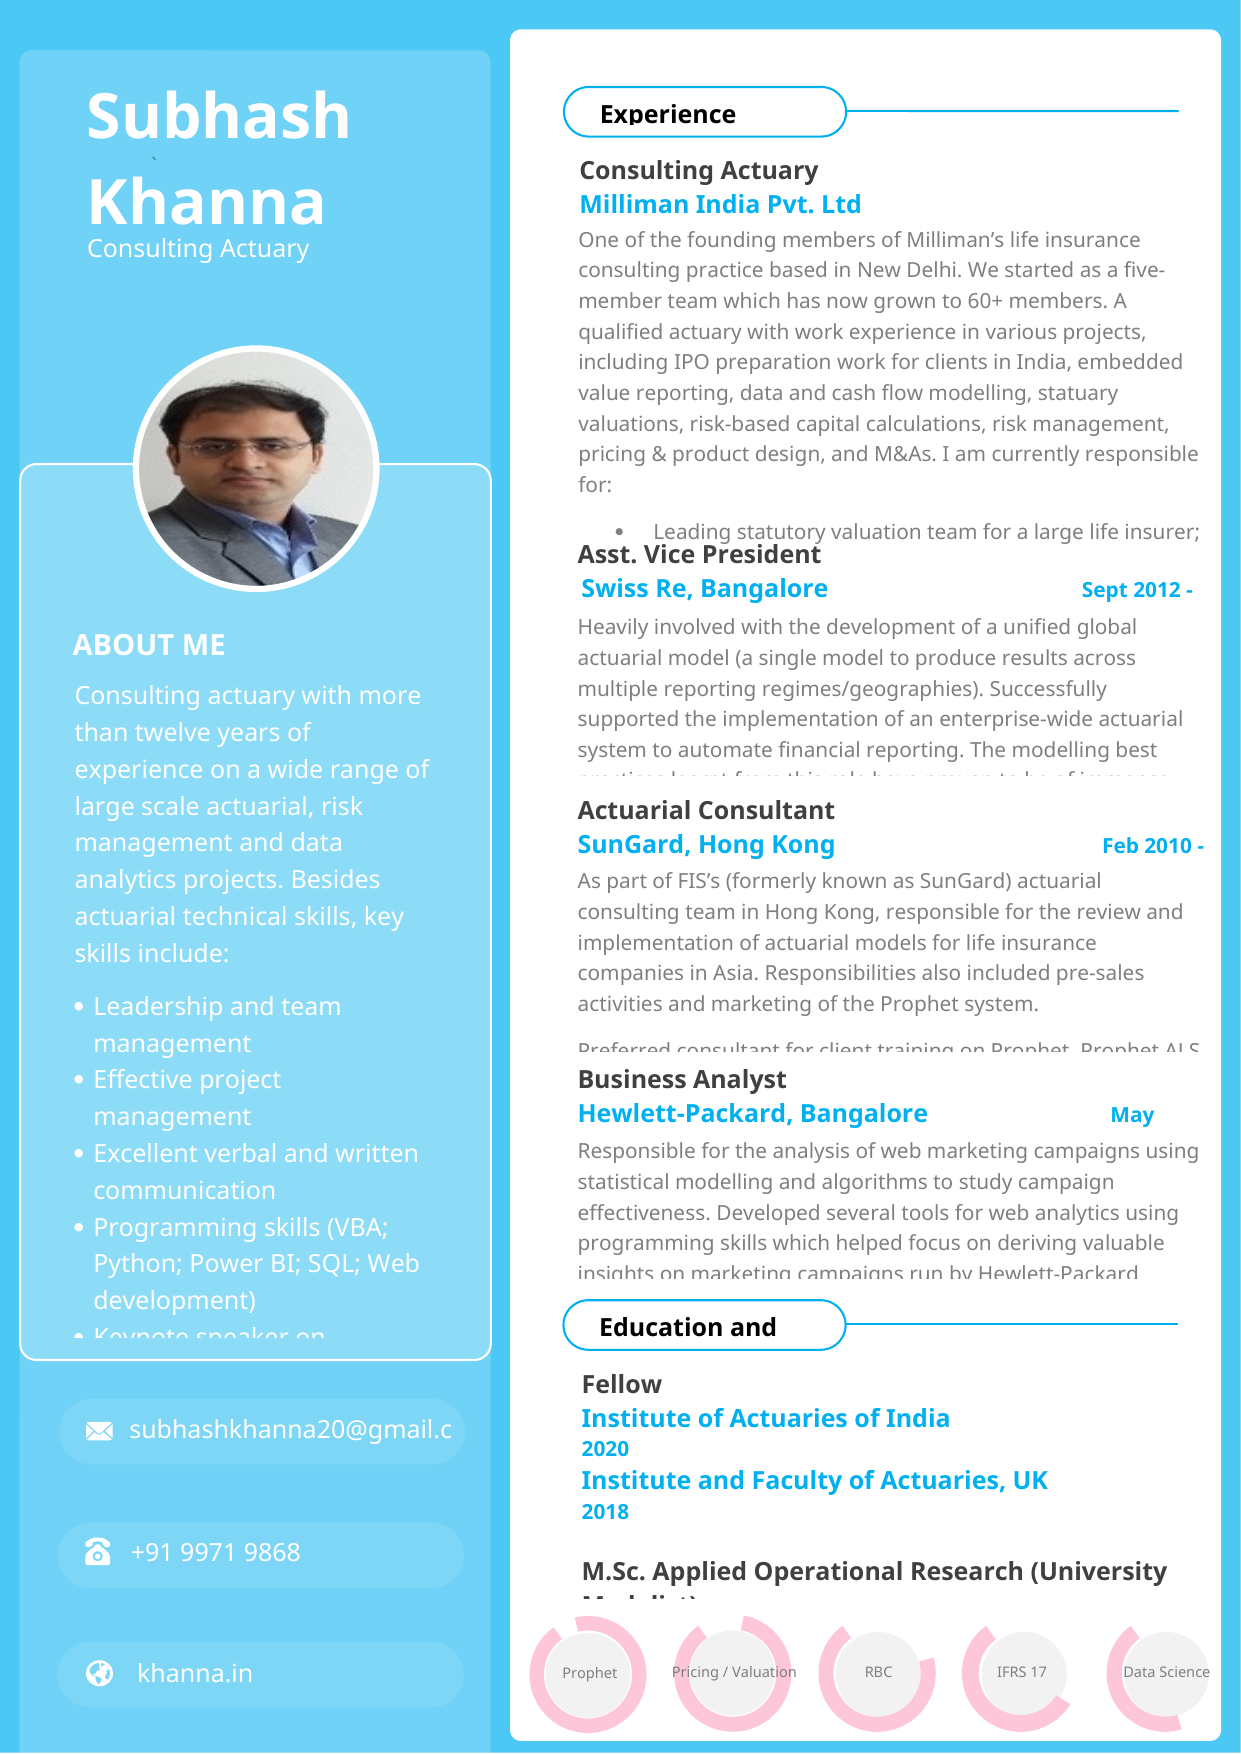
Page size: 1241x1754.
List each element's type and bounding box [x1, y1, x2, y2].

picture [140, 352, 373, 585]
